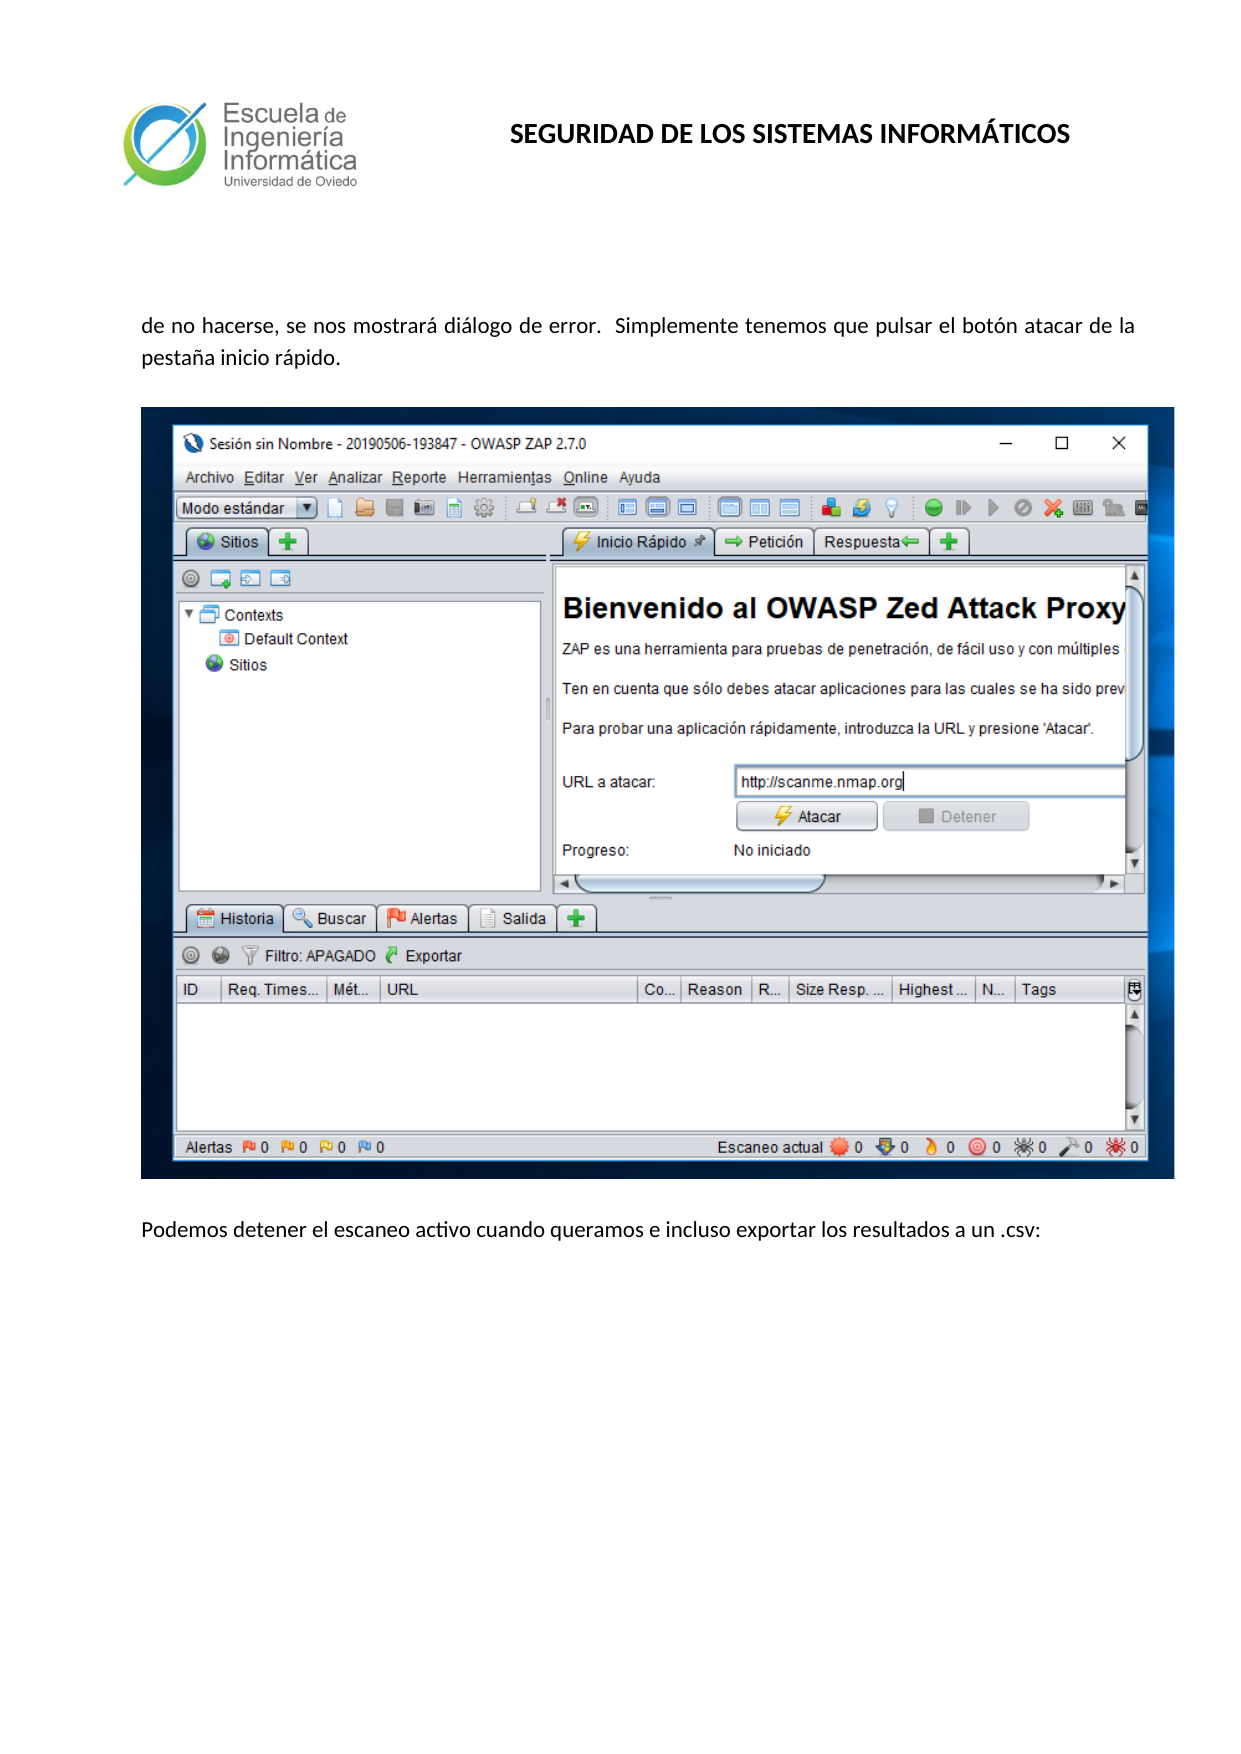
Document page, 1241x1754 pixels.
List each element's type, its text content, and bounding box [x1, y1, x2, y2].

list Podemos detener el escaneo activo cuando queramos e incluso exportar los resultados a un .csv: [141, 1215, 1137, 1243]
picture [115, 87, 359, 194]
picture [141, 407, 1175, 1179]
